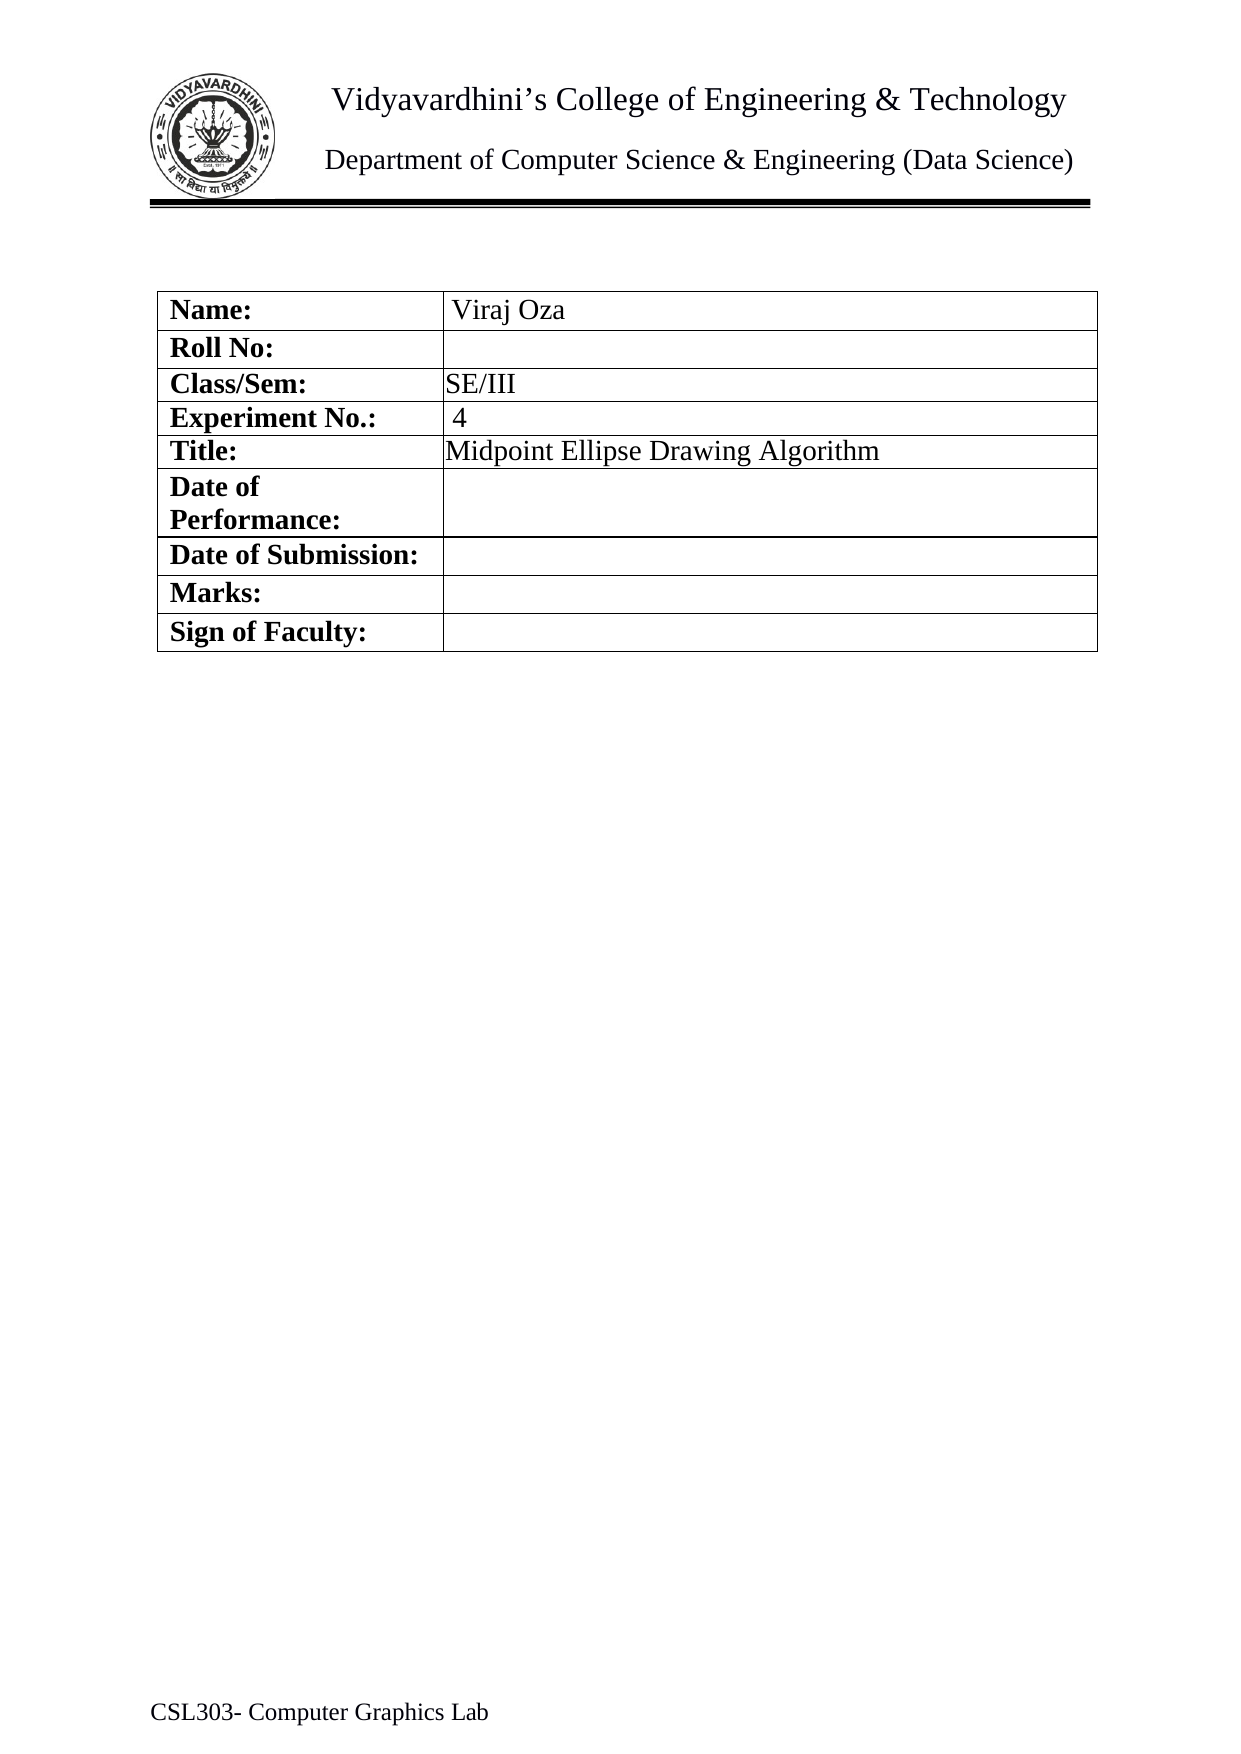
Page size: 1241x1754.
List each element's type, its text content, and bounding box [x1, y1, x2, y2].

table_cell Class/Sem: [158, 369, 443, 401]
table_cell Marks: [158, 576, 443, 613]
table_cell Date of Submission: [158, 538, 443, 574]
picture [150, 73, 275, 199]
table_cell SE/III [444, 369, 1097, 401]
table_cell Experiment No.: [158, 402, 443, 435]
table_cell [444, 331, 1097, 368]
table_cell Roll No: [158, 331, 443, 368]
table_cell [444, 469, 1097, 536]
table_cell Date of Performance: [158, 469, 443, 536]
table_cell Sign of Faculty: [158, 614, 443, 651]
table_cell [444, 576, 1097, 613]
table_header Name: [158, 292, 443, 329]
table_cell [444, 614, 1097, 651]
table_cell [444, 538, 1097, 574]
table_cell Title: [158, 436, 443, 468]
table_cell 4 [444, 402, 1097, 435]
table_cell Midpoint Ellipse Drawing Algorithm [444, 436, 1097, 468]
table_header Viraj Oza [444, 292, 1097, 329]
